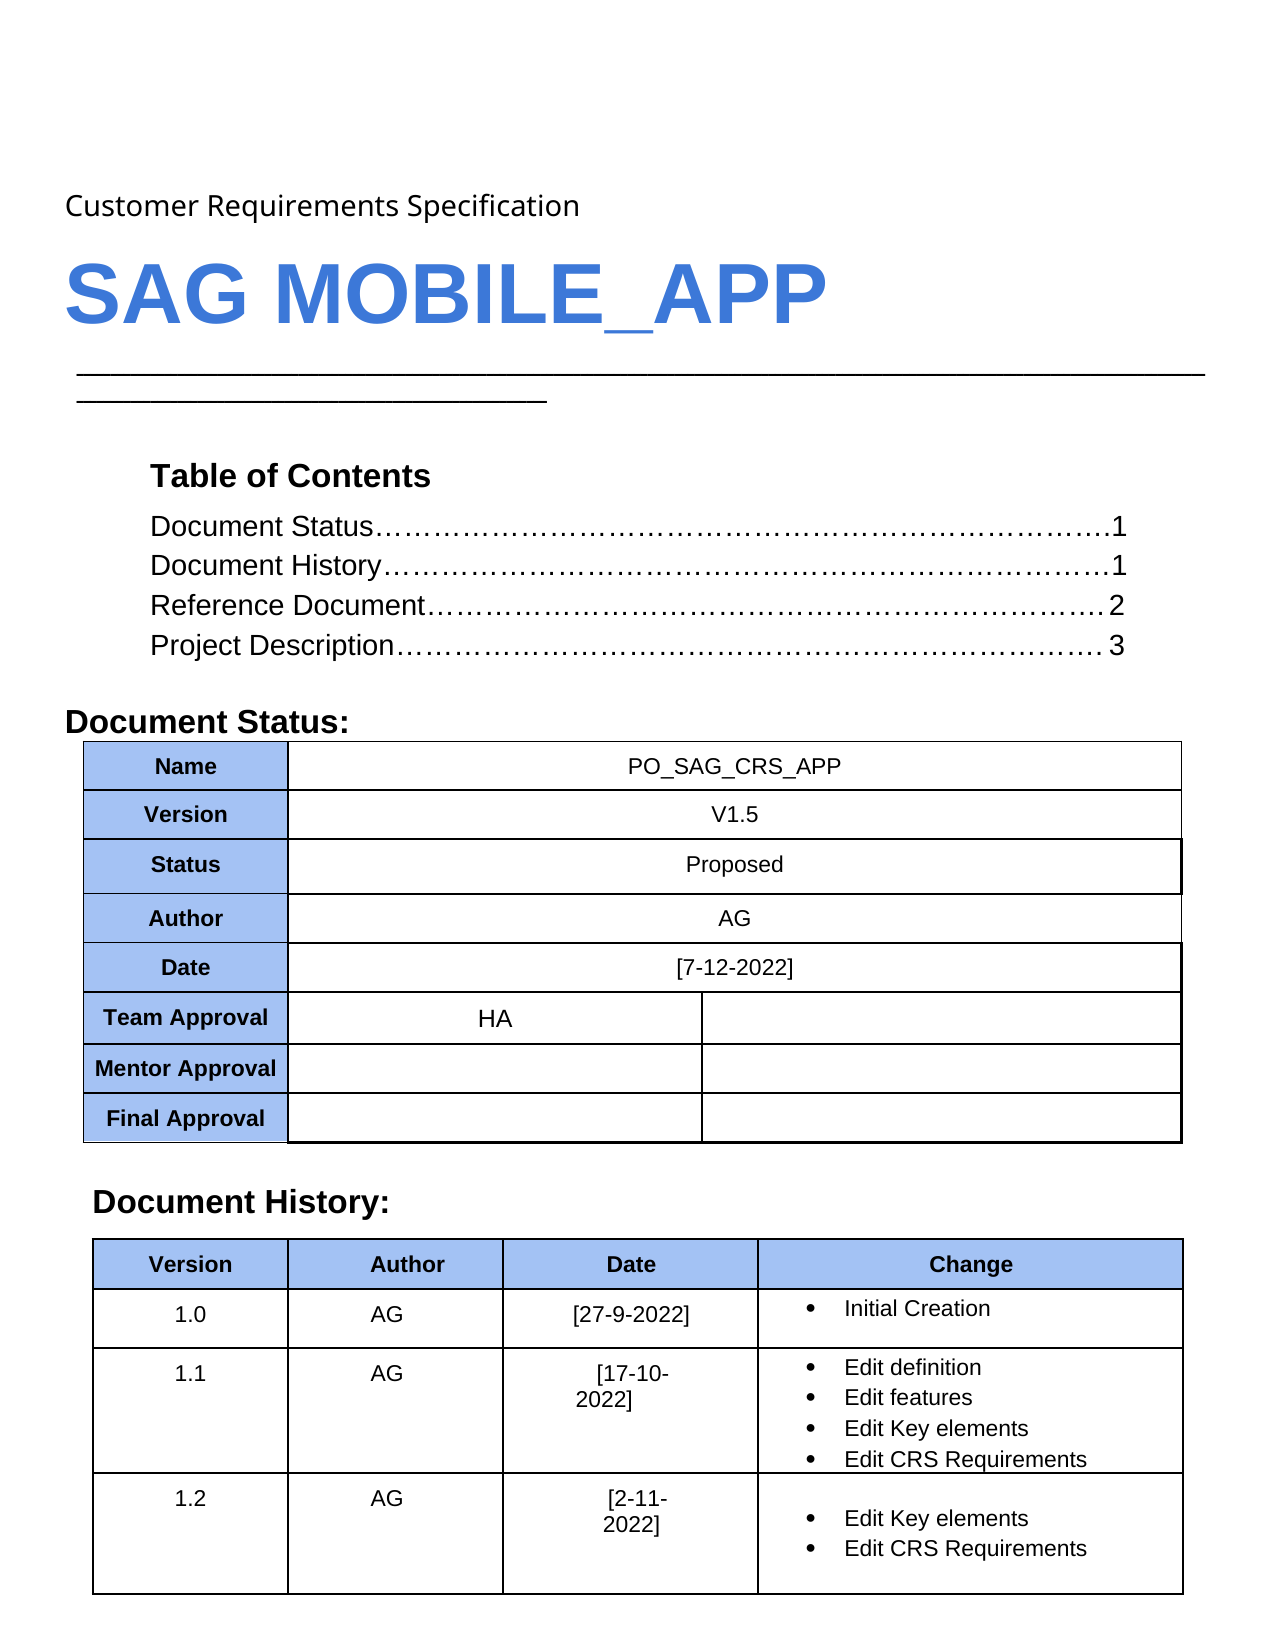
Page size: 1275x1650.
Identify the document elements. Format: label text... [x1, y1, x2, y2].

table_cell AG [289, 1474, 502, 1593]
table_cell Mentor Approval [84, 1045, 287, 1092]
table_cell [289, 1094, 701, 1141]
table_cell AG [289, 1349, 502, 1472]
table_cell 1.2 [94, 1474, 287, 1593]
table_cell Proposed [289, 840, 1180, 893]
table_cell [703, 1045, 1180, 1092]
table_cell [17-10-2022] [504, 1349, 757, 1472]
subtitle Document History: [64, 1182, 1210, 1220]
table_cell V1.5 [289, 791, 1181, 838]
table_cell Edit definition Edit features Edit Key elements Edit CRS Requirements [759, 1349, 1182, 1472]
table_cell [27-9-2022]‏ [504, 1290, 757, 1347]
table_cell AG [289, 1290, 502, 1347]
table_header Version [94, 1240, 287, 1288]
table_cell Date [84, 943, 287, 991]
table_header Change [759, 1240, 1182, 1288]
text SAG MOBILE_APP [64, 243, 1210, 342]
table_header Name [84, 742, 287, 789]
table_header PO_SAG_CRS_APP [289, 742, 1181, 789]
table_cell [703, 993, 1180, 1043]
table_cell Team Approval [84, 993, 287, 1043]
table_cell [703, 1094, 1180, 1141]
table_header Author [289, 1240, 502, 1288]
table_cell Status [84, 840, 287, 893]
text Table of Contents [150, 456, 1210, 494]
text ــــــــــــــــــــــــــــــــــــــــــــــــــــــــــــــــــــــــــــــــــــــــــــــــــــــــــــــــــــــــــــــــــــــــــــــــــــــــــــــــــــــــــــــــــــــــــــــــــــــــــــــــــــــــــــــــــــــــــــــ [77, 355, 1210, 408]
table_cell Final Approval [84, 1094, 287, 1141]
table_cell HA [289, 993, 701, 1043]
table_cell Version [84, 791, 287, 838]
table_cell Edit Key elements Edit CRS Requirements [759, 1474, 1182, 1593]
table_cell Author [84, 894, 287, 942]
table_cell [2-11-2022] [504, 1474, 757, 1593]
table_cell 1.1 [94, 1349, 287, 1472]
table_cell 1.0 [94, 1290, 287, 1347]
table_cell Initial Creation [759, 1290, 1182, 1347]
table_cell AG [289, 895, 1181, 942]
table_cell [7-12-2022] [289, 944, 1180, 991]
table_header Date [504, 1240, 757, 1288]
subtitle Document Status: [64, 702, 1210, 741]
table_cell [289, 1045, 701, 1092]
